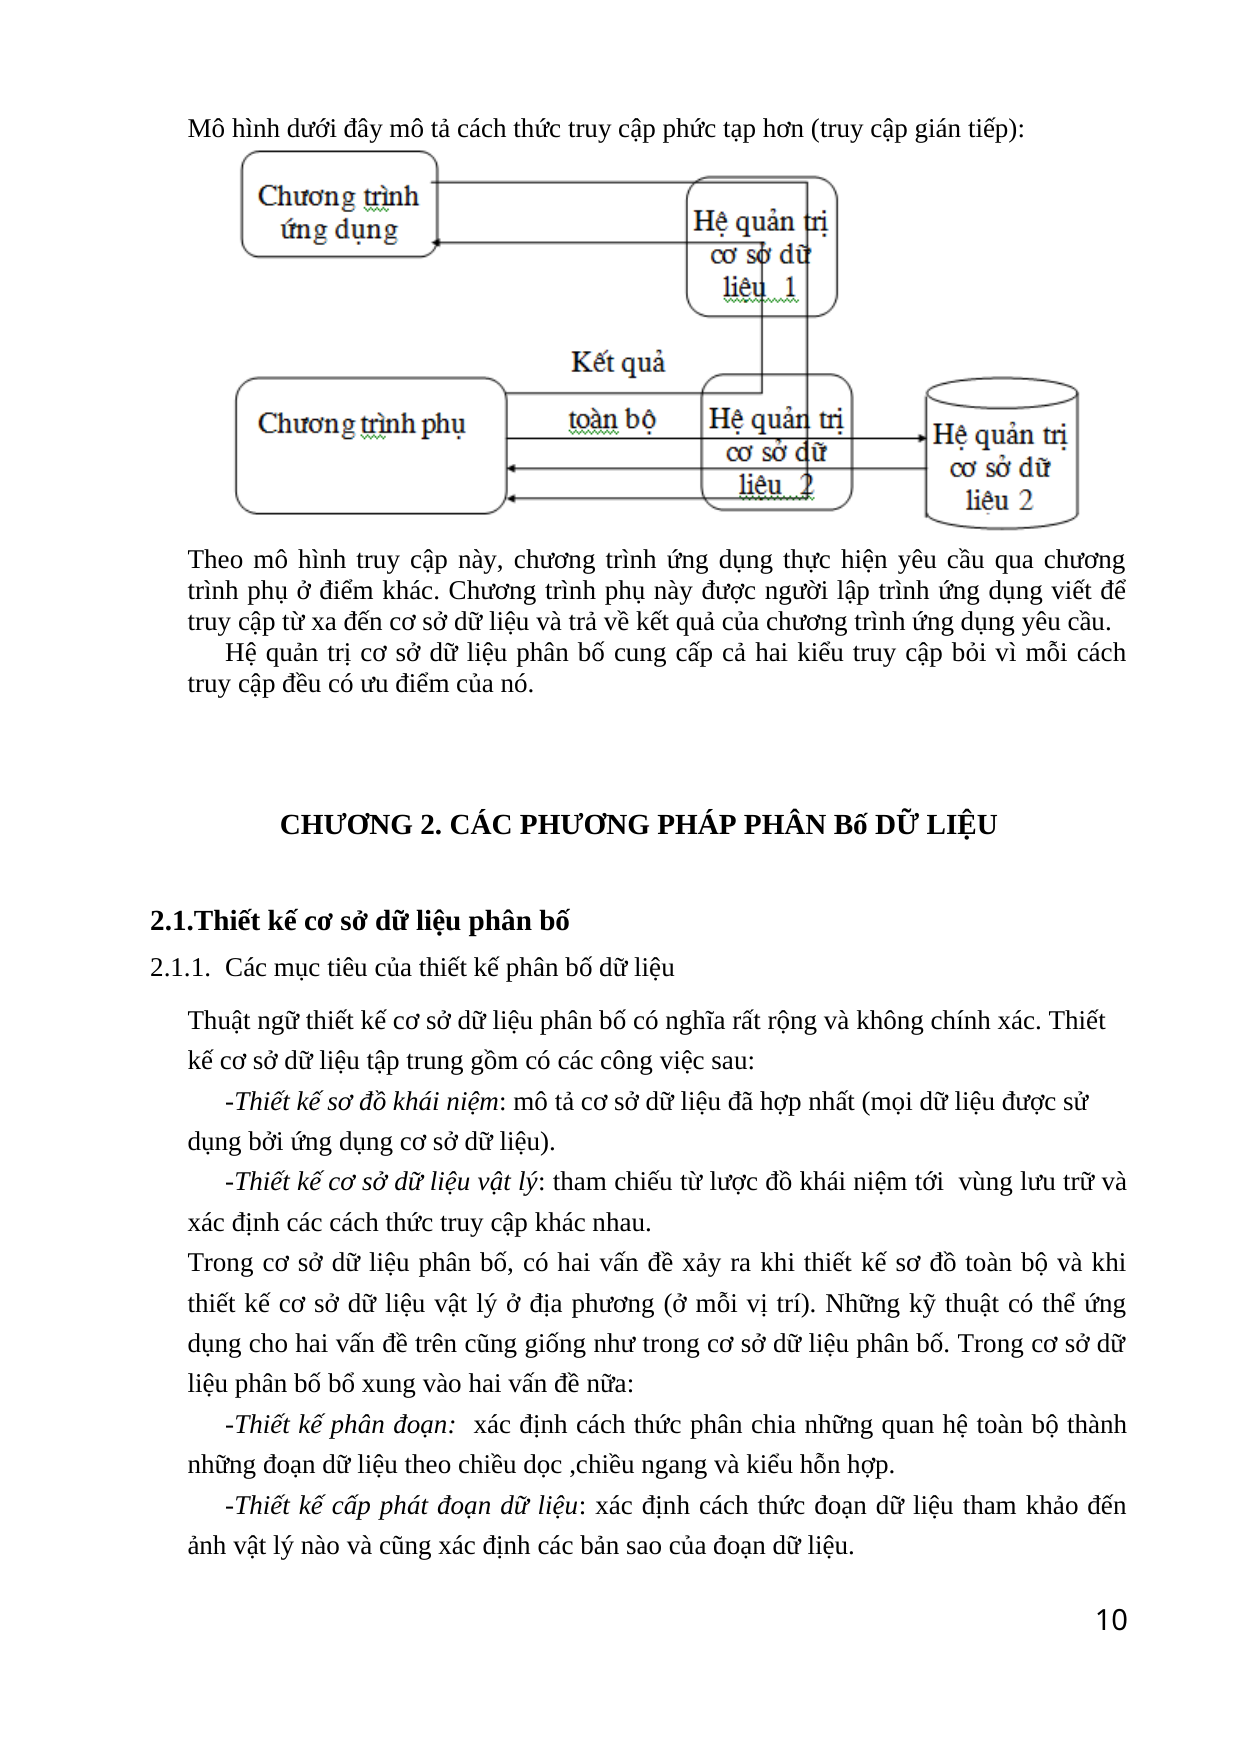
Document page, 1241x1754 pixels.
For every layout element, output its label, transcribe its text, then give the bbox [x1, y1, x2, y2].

text -Thiết kế cơ sở dữ liệu vật lý: tham chiếu từ lược đồ khái niệm tới vùng lưu trữ và xác định các cách thức truy cập khác nhau. [187, 1165, 1128, 1237]
text Hệ quản trị cơ sở dữ liệu phân bố cung cấp cả hai kiểu truy cập bỏi vì mỗi cách truy cập đều có ưu điểm của nó. [187, 636, 1128, 699]
text 2.1.Thiết kế cơ sở dữ liệu phân bố [150, 897, 1128, 938]
text Trong cơ sở dữ liệu phân bố, có hai vấn đề xảy ra khi thiết kế sơ đồ toàn bộ và khi thiết kế cơ sở dữ liệu vật lý ở địa phương (ở mỗi vị trí). Những kỹ thuật có thể ứng dụng cho hai vấn đề trên cũng giống như trong cơ sở dữ liệu phân bố. Trong cơ sở dữ liệu phân bố bổ xung vào hai vấn đề nữa: [187, 1246, 1128, 1399]
text -Thiết kế phân đoạn: xác định cách thức phân chia những quan hệ toàn bộ thành những đoạn dữ liệu theo chiều dọc ,chiều ngang và kiểu hỗn hợp. [187, 1408, 1128, 1479]
picture [232, 143, 1084, 543]
text -Thiết kế sơ đồ khái niệm: mô tả cơ sở dữ liệu đã hợp nhất (mọi dữ liệu được sử dụng bởi ứng dụng cơ sở dữ liệu). [187, 1084, 1128, 1156]
text -Thiết kế cấp phát đoạn dữ liệu: xác định cách thức đoạn dữ liệu tham khảo đến ảnh vật lý nào và cũng xác định các bản sao của đoạn dữ liệu. [187, 1489, 1128, 1560]
text Thuật ngữ thiết kế cơ sở dữ liệu phân bố có nghĩa rất rộng và không chính xác. Thiết kế cơ sở dữ liệu tập trung gồm có các công việc sau: [187, 1004, 1128, 1075]
text Mô hình dưới đây mô tả cách thức truy cập phức tạp hơn (truy cập gián tiếp): [187, 112, 1128, 144]
text CHƯƠNG 2. CÁC PHƯƠNG PHÁP PHÂN Bố DỮ LIỆU [150, 801, 1128, 842]
text Theo mô hình truy cập này, chương trình ứng dụng thực hiện yêu cầu qua chương trình phụ ở điểm khác. Chương trình phụ này được người lập trình ứng dụng viết để truy cập từ xa đến cơ sở dữ liệu và trả về kết quả của chương trình ứng dụng yêu cầu. [187, 543, 1128, 636]
subtitle Các mục tiêu của thiết kế phân bố dữ liệu [150, 951, 1128, 982]
